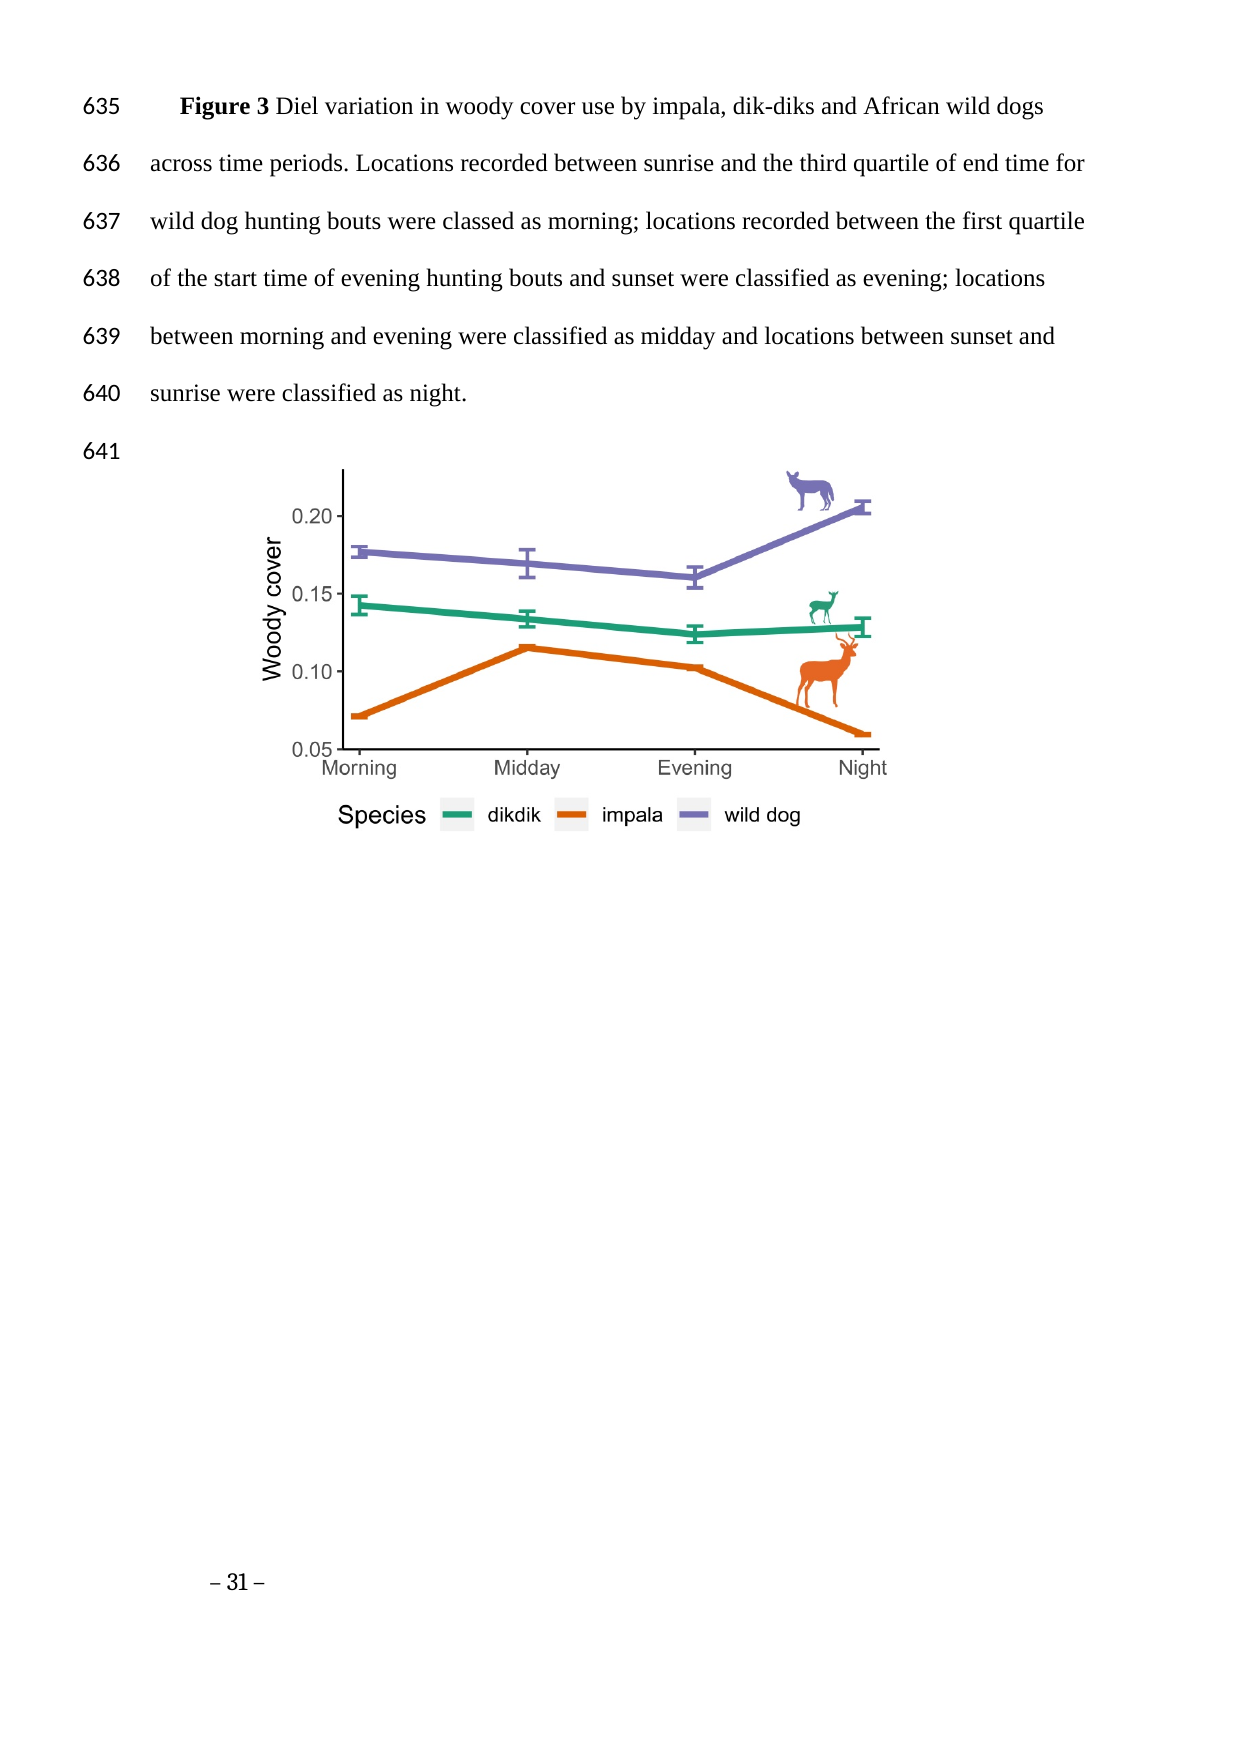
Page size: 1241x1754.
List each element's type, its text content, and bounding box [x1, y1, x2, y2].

picture [231, 457, 907, 839]
text Figure 3 Diel variation in woody cover use by impala, dik-diks and African wild dogs across time periods. Locations recorded between sunrise and the third quartile of end time for wild dog hunting bouts were classed as morning; locations recorded between the first quartile of the start time of evening hunting bouts and sunset were classified as evening; locations between morning and evening were classified as midday and locations between sunset and sunrise were classified as night. [150, 91, 1090, 407]
